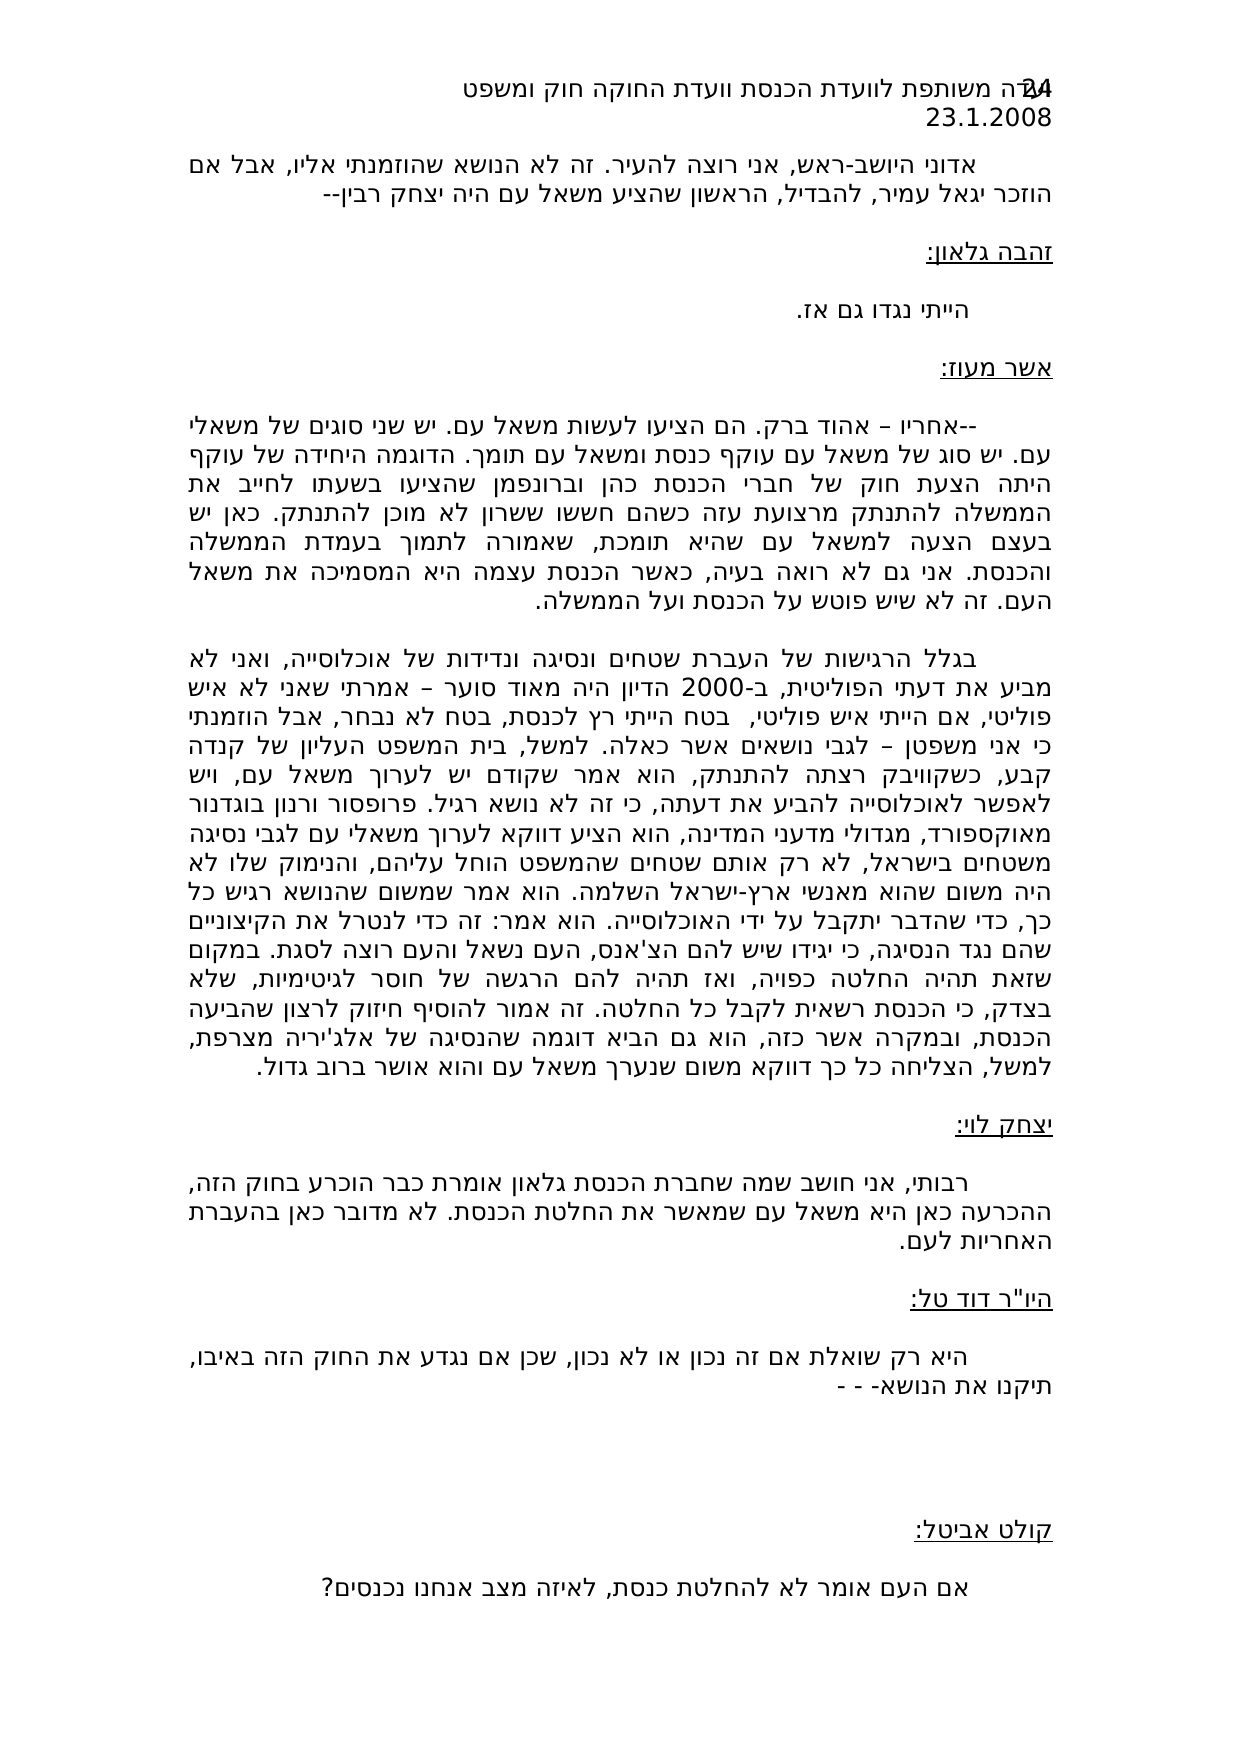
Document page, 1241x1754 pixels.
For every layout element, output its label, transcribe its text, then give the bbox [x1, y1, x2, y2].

text קולט אביטל: [187, 1515, 1053, 1544]
text הייתי נגדו גם אז. [187, 295, 1053, 324]
text רבותי, אני חושב שמה שחברת הכנסת גלאון אומרת כבר הוכרע בחוק הזה, ההכרעה כאן היא משאל עם שמאשר את החלטת הכנסת. לא מדובר כאן בהעברת האחריות לעם. [187, 1168, 1053, 1255]
text אם העם אומר לא להחלטת כנסת, לאיזה מצב אנחנו נכנסים? [187, 1573, 1053, 1602]
text יצחק לוי: [187, 1110, 1053, 1139]
text היא רק שואלת אם זה נכון או לא נכון, שכן אם נגדע את החוק הזה באיבו, תיקנו את הנושא- - - [187, 1342, 1053, 1400]
text היו"ר דוד טל: [187, 1284, 1053, 1313]
text אשר מעוז: [187, 353, 1053, 382]
text זהבה גלאון: [187, 237, 1053, 266]
text --אחריו – אהוד ברק. הם הציעו לעשות משאל עם. יש שני סוגים של משאלי עם. יש סוג של משאל עם עוקף כנסת ומשאל עם תומך. הדוגמה היחידה של עוקף היתה הצעת חוק של חברי הכנסת כהן וברונפמן שהציעו בשעתו לחייב את הממשלה להתנתק מרצועת עזה כשהם חששו ששרון לא מוכן להתנתק. כאן יש בעצם הצעה למשאל עם שהיא תומכת, שאמורה לתמוך בעמדת הממשלה והכנסת. אני גם לא רואה בעיה, כאשר הכנסת עצמה היא המסמיכה את משאל העם. זה לא שיש פוטש על הכנסת ועל הממשלה. [187, 411, 1053, 615]
text בגלל הרגישות של העברת שטחים ונסיגה ונדידות של אוכלוסייה, ואני לא מביע את דעתי הפוליטית, ב-2000 הדיון היה מאוד סוער – אמרתי שאני לא איש פוליטי, אם הייתי איש פוליטי, בטח הייתי רץ לכנסת, בטח לא נבחר, אבל הוזמנתי כי אני משפטן – לגבי נושאים אשר כאלה. למשל, בית המשפט העליון של קנדה קבע, כשקוויבק רצתה להתנתק, הוא אמר שקודם יש לערוך משאל עם, ויש לאפשר לאוכלוסייה להביע את דעתה, כי זה לא נושא רגיל. פרופסור ורנון בוגדנור מאוקספורד, מגדולי מדעני המדינה, הוא הציע דווקא לערוך משאלי עם לגבי נסיגה משטחים בישראל, לא רק אותם שטחים שהמשפט הוחל עליהם, והנימוק שלו לא היה משום שהוא מאנשי ארץ-ישראל השלמה. הוא אמר שמשום שהנושא רגיש כל כך, כדי שהדבר יתקבל על ידי האוכלוסייה. הוא אמר: זה כדי לנטרל את הקיצוניים שהם נגד הנסיגה, כי יגידו שיש להם הצ'אנס, העם נשאל והעם רוצה לסגת. במקום שזאת תהיה החלטה כפויה, ואז תהיה להם הרגשה של חוסר לגיטימיות, שלא בצדק, כי הכנסת רשאית לקבל כל החלטה. זה אמור להוסיף חיזוק לרצון שהביעה הכנסת, ובמקרה אשר כזה, הוא גם הביא דוגמה שהנסיגה של אלג'יריה מצרפת, למשל, הצליחה כל כך דווקא משום שנערך משאל עם והוא אושר ברוב גדול. [187, 644, 1053, 1081]
text אדוני היושב-ראש, אני רוצה להעיר. זה לא הנושא שהוזמנתי אליו, אבל אם הוזכר יגאל עמיר, להבדיל, הראשון שהציע משאל עם היה יצחק רבין-- [187, 150, 1053, 208]
